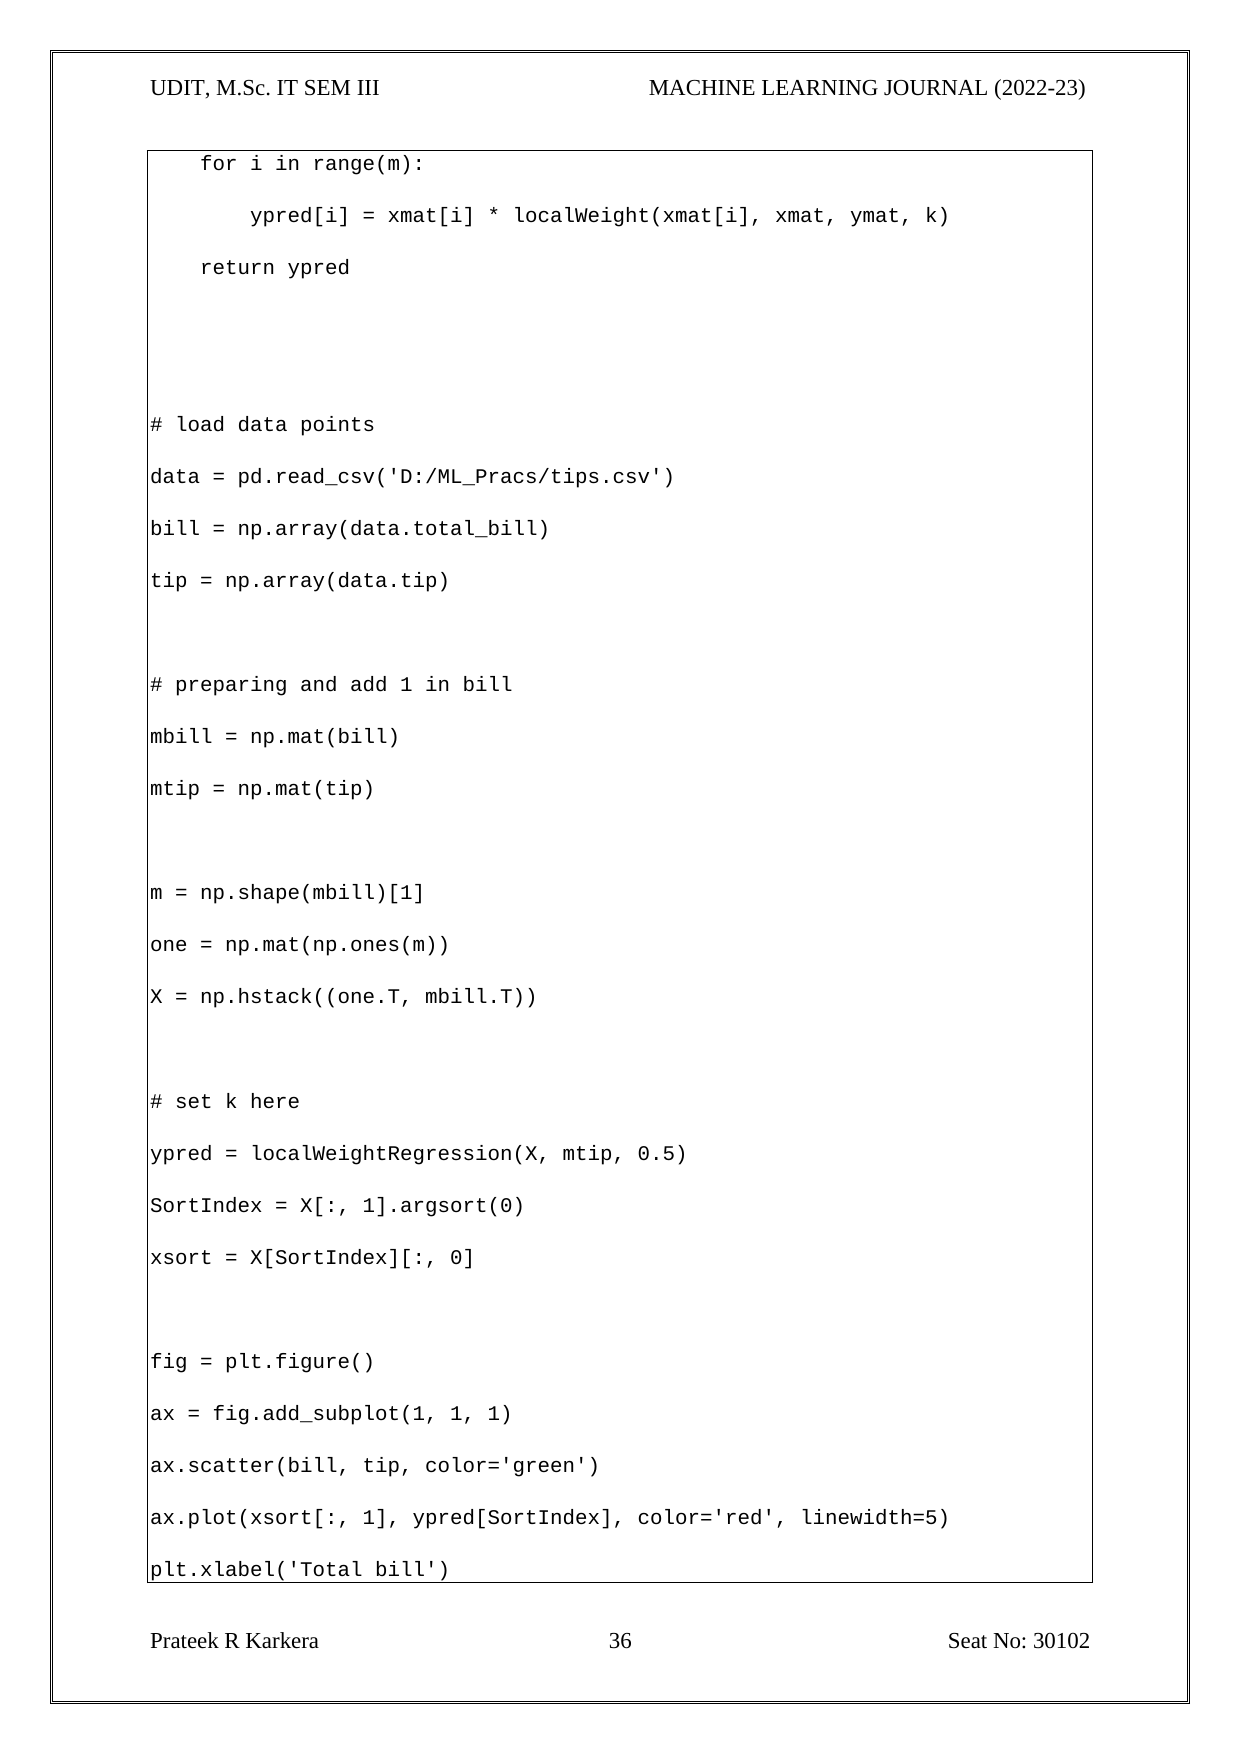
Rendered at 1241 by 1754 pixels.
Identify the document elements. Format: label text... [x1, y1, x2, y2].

text mtip = np.mat(tip) [148, 775, 1092, 802]
text X = np.hstack((one.T, mbill.T)) [148, 983, 1092, 1010]
text m = np.shape(mbill)[1] [148, 879, 1092, 906]
text ypred = localWeightRegression(X, mtip, 0.5) [148, 1139, 1092, 1166]
text ax = fig.add_subplot(1, 1, 1) [148, 1400, 1092, 1427]
text one = np.mat(np.ones(m)) [148, 931, 1092, 958]
text for i in range(m): [148, 151, 1092, 177]
text return ypred [148, 254, 1092, 281]
text data = pd.read_csv('D:/ML_Pracs/tips.csv') [148, 462, 1092, 489]
text fig = plt.figure() [148, 1348, 1092, 1375]
text mbill = np.mat(bill) [148, 723, 1092, 750]
text ax.scatter(bill, tip, color='green') [148, 1452, 1092, 1479]
text SortIndex = X[:, 1].argsort(0) [148, 1192, 1092, 1218]
text bill = np.array(data.total_bill) [148, 514, 1092, 541]
text plt.xlabel('Total bill') [148, 1556, 1092, 1582]
text ax.plot(xsort[:, 1], ypred[SortIndex], color='red', linewidth=5) [148, 1504, 1092, 1531]
text # load data points [148, 410, 1092, 437]
text xsort = X[SortIndex][:, 0] [148, 1244, 1092, 1271]
text ypred[i] = xmat[i] * localWeight(xmat[i], xmat, ymat, k) [148, 202, 1092, 229]
text # set k here [148, 1087, 1092, 1114]
text tip = np.array(data.tip) [148, 567, 1092, 593]
text # preparing and add 1 in bill [148, 671, 1092, 698]
